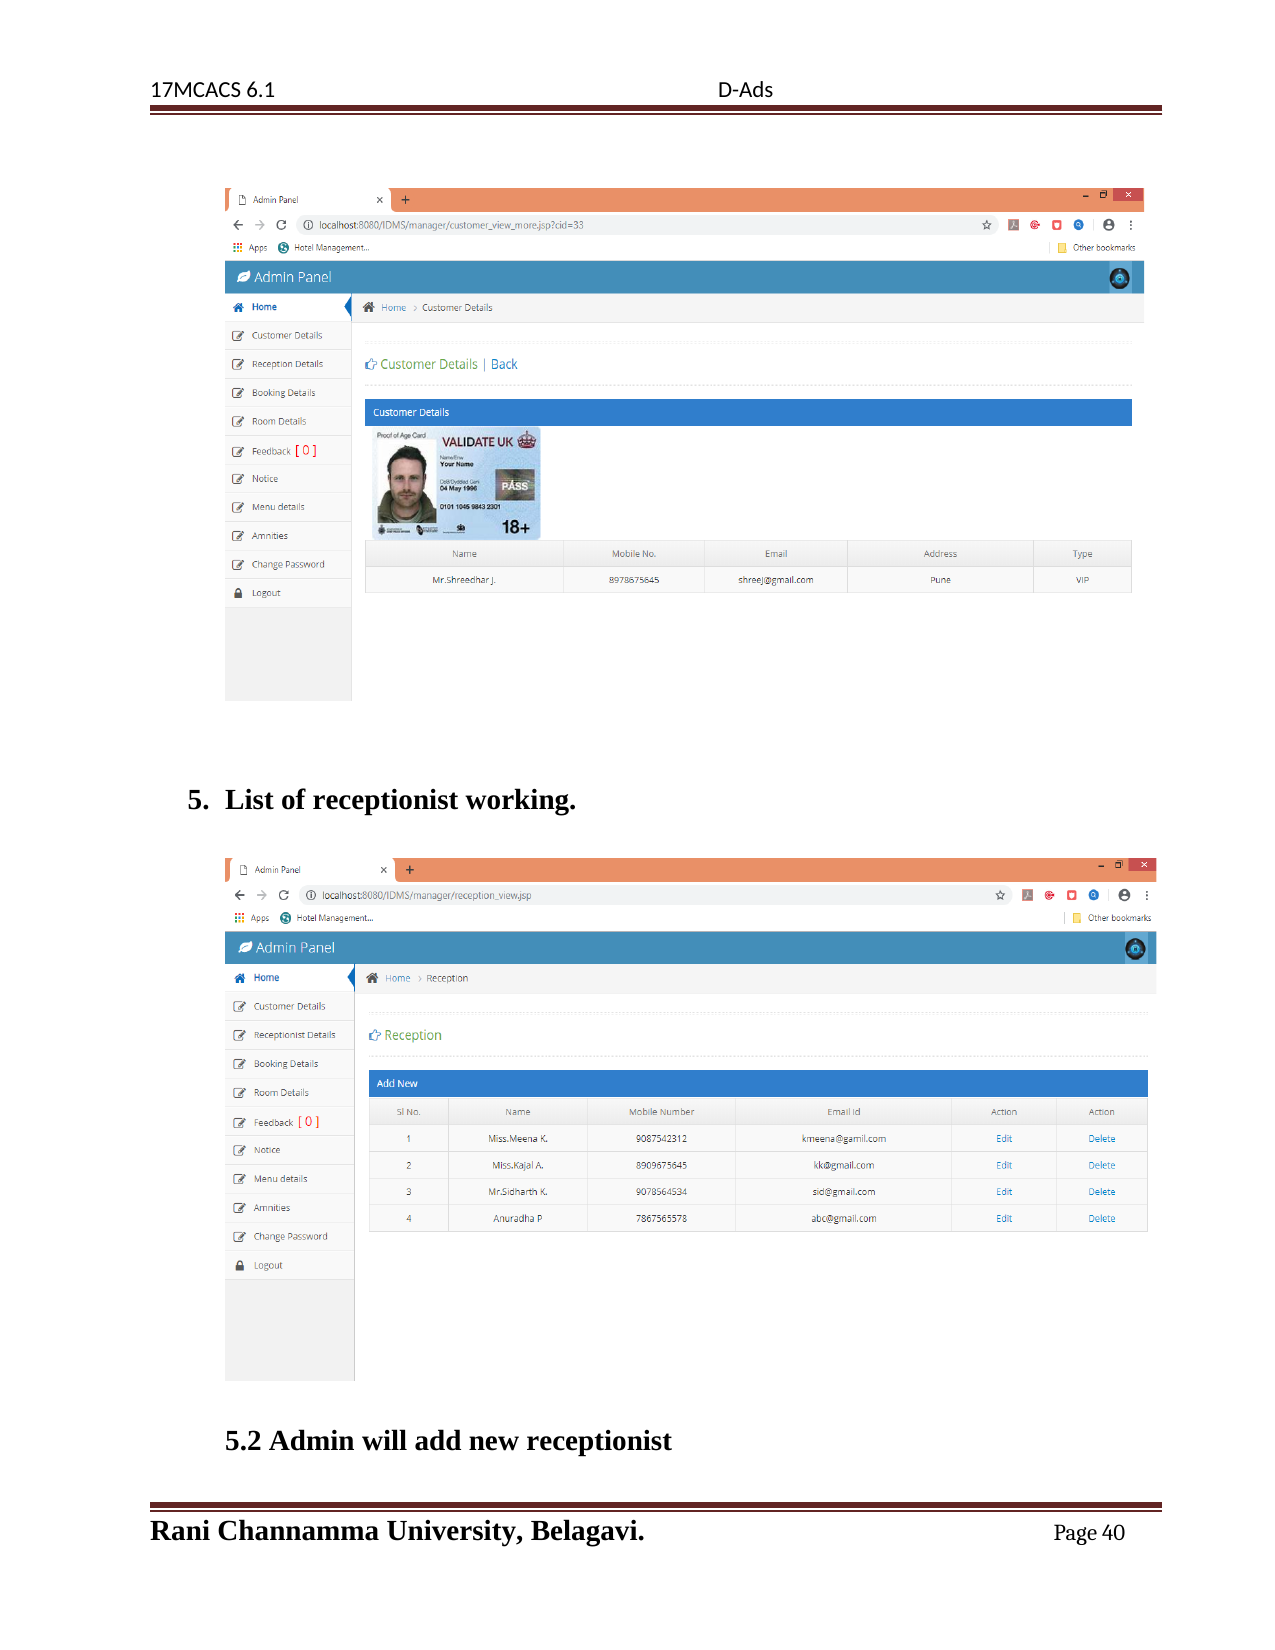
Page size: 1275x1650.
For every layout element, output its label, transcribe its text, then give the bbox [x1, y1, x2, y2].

list 5.2 Admin will add new receptionist [225, 1423, 1162, 1456]
picture [225, 188, 1145, 701]
list List of receptionist working. [187, 782, 1162, 815]
picture [225, 858, 1157, 1381]
